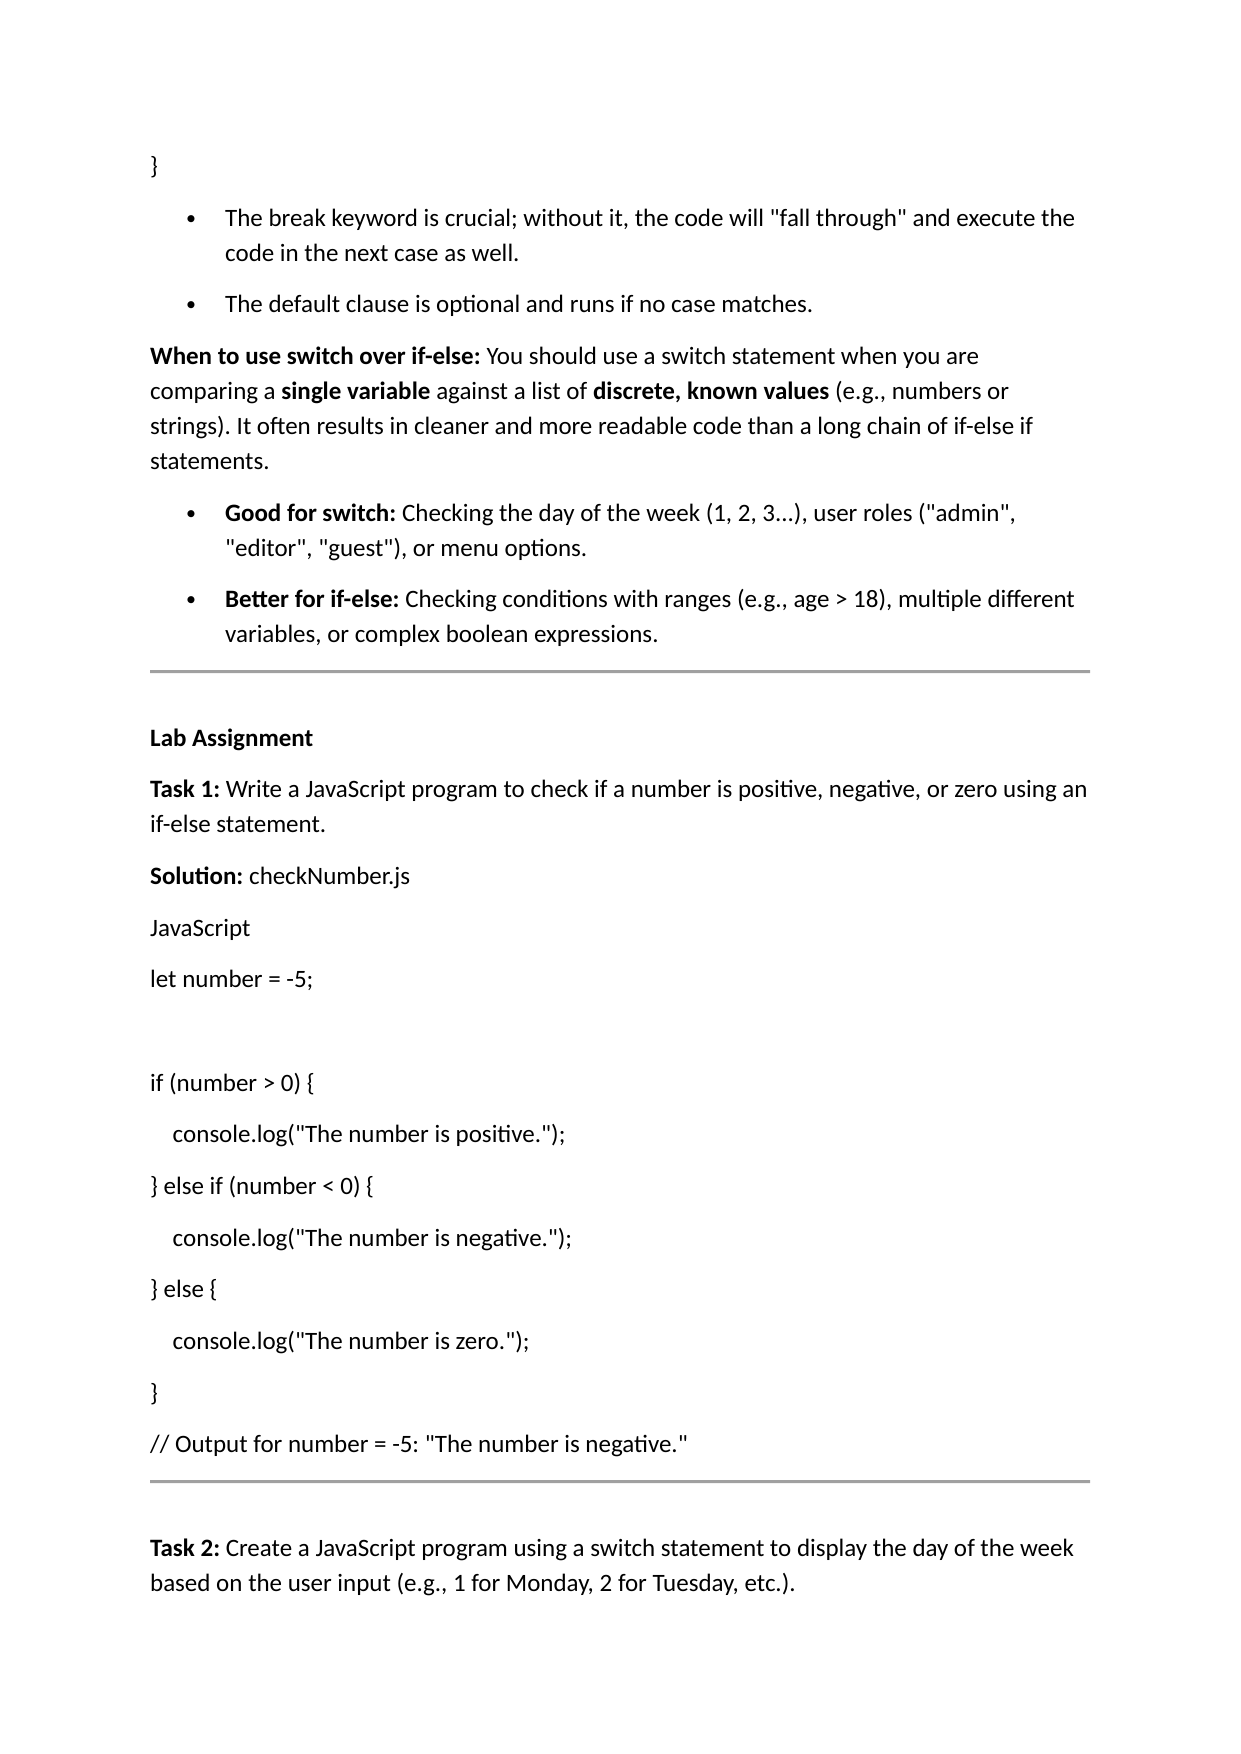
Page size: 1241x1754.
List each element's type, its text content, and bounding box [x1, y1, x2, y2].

text let number = -5; [150, 963, 1090, 994]
text Lab Assignment [150, 722, 1090, 752]
text Task 1: Write a JavaScript program to check if a number is positive, negative, or zero using an if-else statement. [150, 773, 1090, 839]
text } [150, 150, 1090, 181]
text } [150, 1377, 1090, 1407]
text console.log("The number is zero."); [150, 1325, 1090, 1356]
text JavaScript [150, 912, 1090, 942]
text console.log("The number is positive."); [150, 1118, 1090, 1149]
text console.log("The number is negative."); [150, 1222, 1090, 1252]
text if (number > 0) { [150, 1067, 1090, 1097]
text } else if (number < 0) { [150, 1170, 1090, 1201]
list The default clause is optional and runs if no case matches. [187, 288, 1090, 319]
text } else { [150, 1273, 1090, 1304]
text Task 2: Create a JavaScript program using a switch statement to display the day of the week based on the user input (e.g., 1 for Monday, 2 for Tuesday, etc.). [150, 1532, 1090, 1597]
text // Output for number = -5: "The number is negative." [150, 1428, 1090, 1459]
text Solution: checkNumber.js [150, 860, 1090, 891]
list Better for if-else: Checking conditions with ranges (e.g., age > 18), multiple different variables, or complex boolean expressions. [187, 583, 1090, 649]
list Good for switch: Checking the day of the week (1, 2, 3...), user roles ("admin", "editor", "guest"), or menu options. [187, 497, 1090, 562]
list The break keyword is crucial; without it, the code will "fall through" and execute the code in the next case as well. [187, 202, 1090, 267]
text When to use switch over if-else: You should use a switch statement when you are comparing a single variable against a list of discrete, known values (e.g., numbers or strings). It often results in cleaner and more readable code than a long chain of if-else if statements. [150, 340, 1090, 476]
